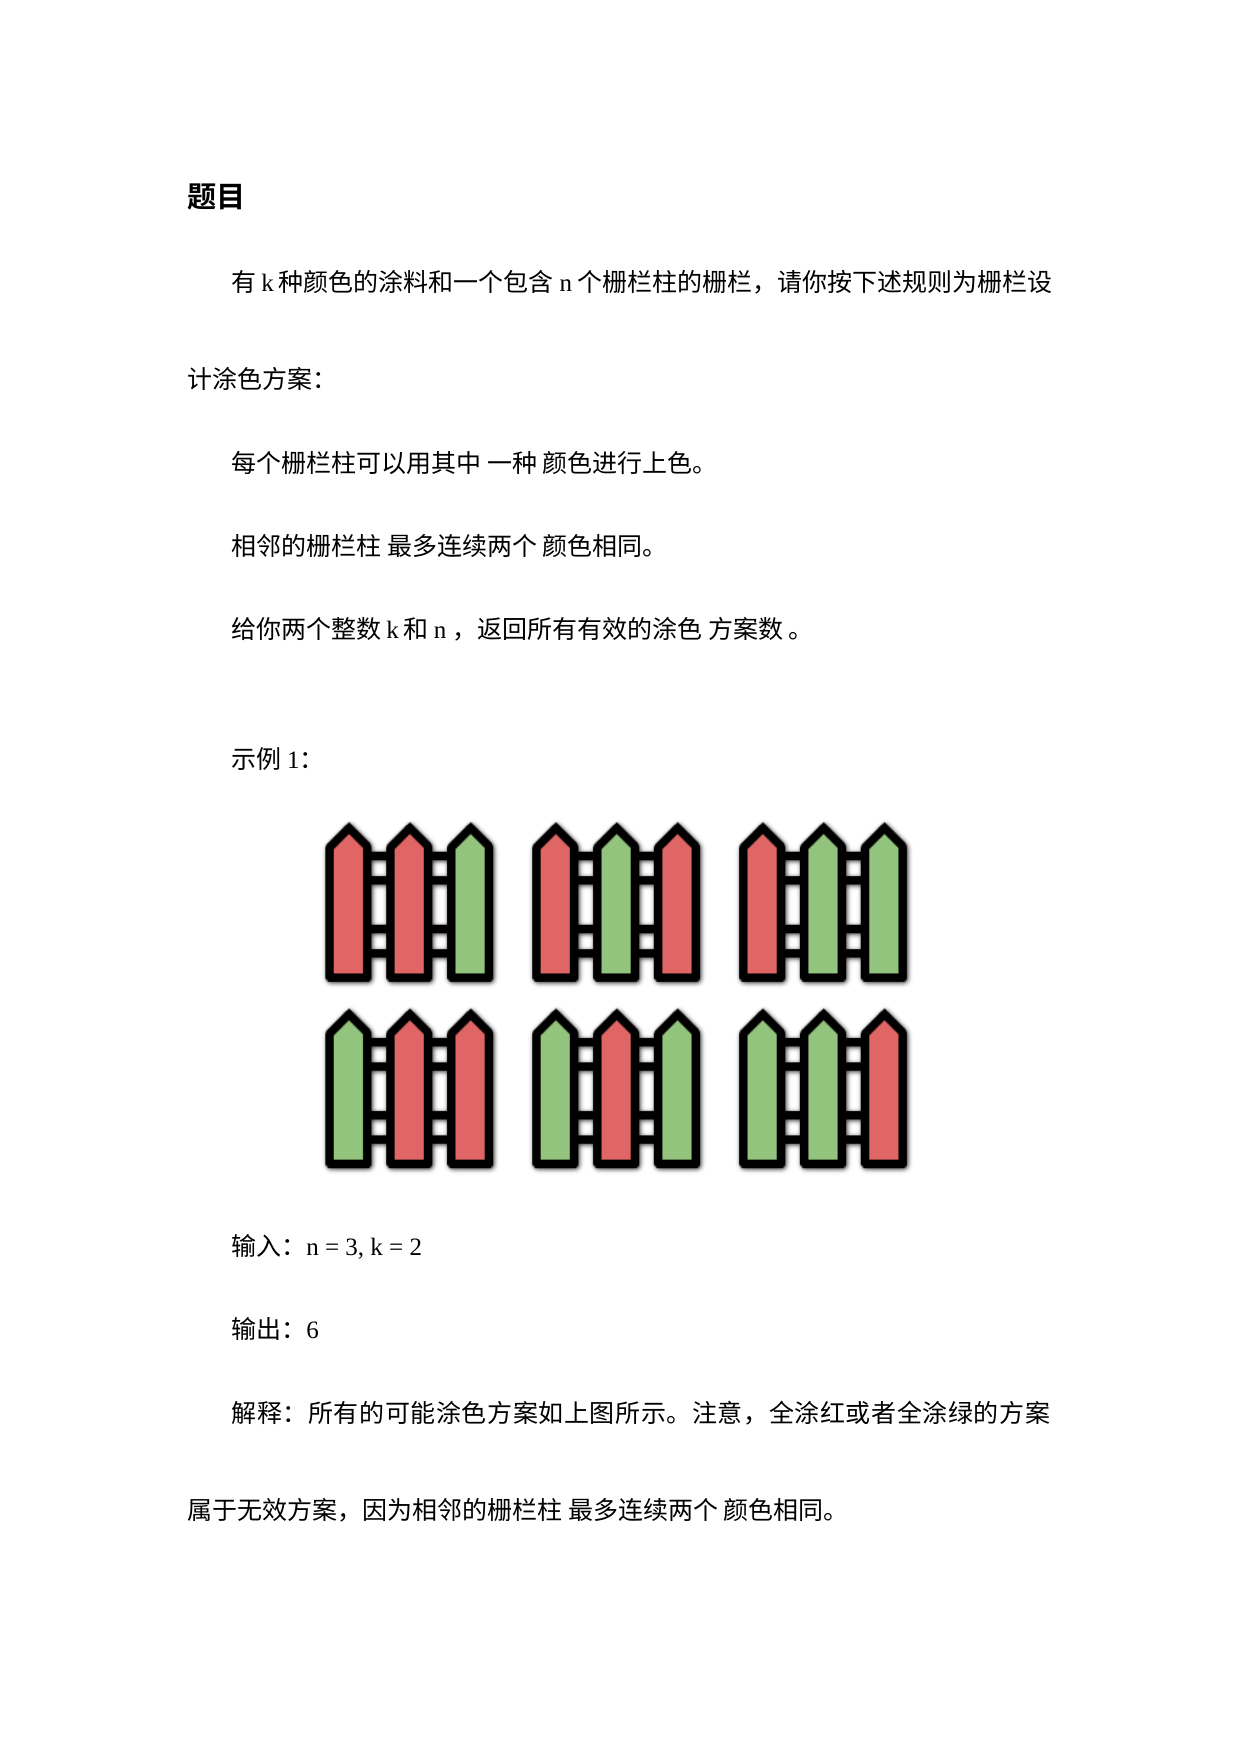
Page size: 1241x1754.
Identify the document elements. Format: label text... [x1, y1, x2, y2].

text 输出：6 [187, 1296, 1053, 1361]
text 输入：n = 3, k = 2 [187, 1212, 1053, 1277]
text 相邻的栅栏柱 最多连续两个 颜色相同。 [187, 512, 1053, 577]
text 给你两个整数k和n ，返回所有有效的涂色 方案数 。 [187, 595, 1053, 660]
subtitle 题目 [187, 162, 1053, 227]
text 每个栅栏柱可以用其中 一种 颜色进行上色。 [187, 429, 1053, 494]
text 解释：所有的可能涂色方案如上图所示。注意，全涂红或者全涂绿的方案属于无效方案，因为相邻的栅栏柱 最多连续两个 颜色相同。 [187, 1379, 1053, 1541]
picture [312, 808, 929, 1189]
text 有k种颜色的涂料和一个包含n个栅栏柱的栅栏，请你按下述规则为栅栏设计涂色方案： [187, 248, 1053, 411]
text 示例 1： [187, 725, 1053, 790]
